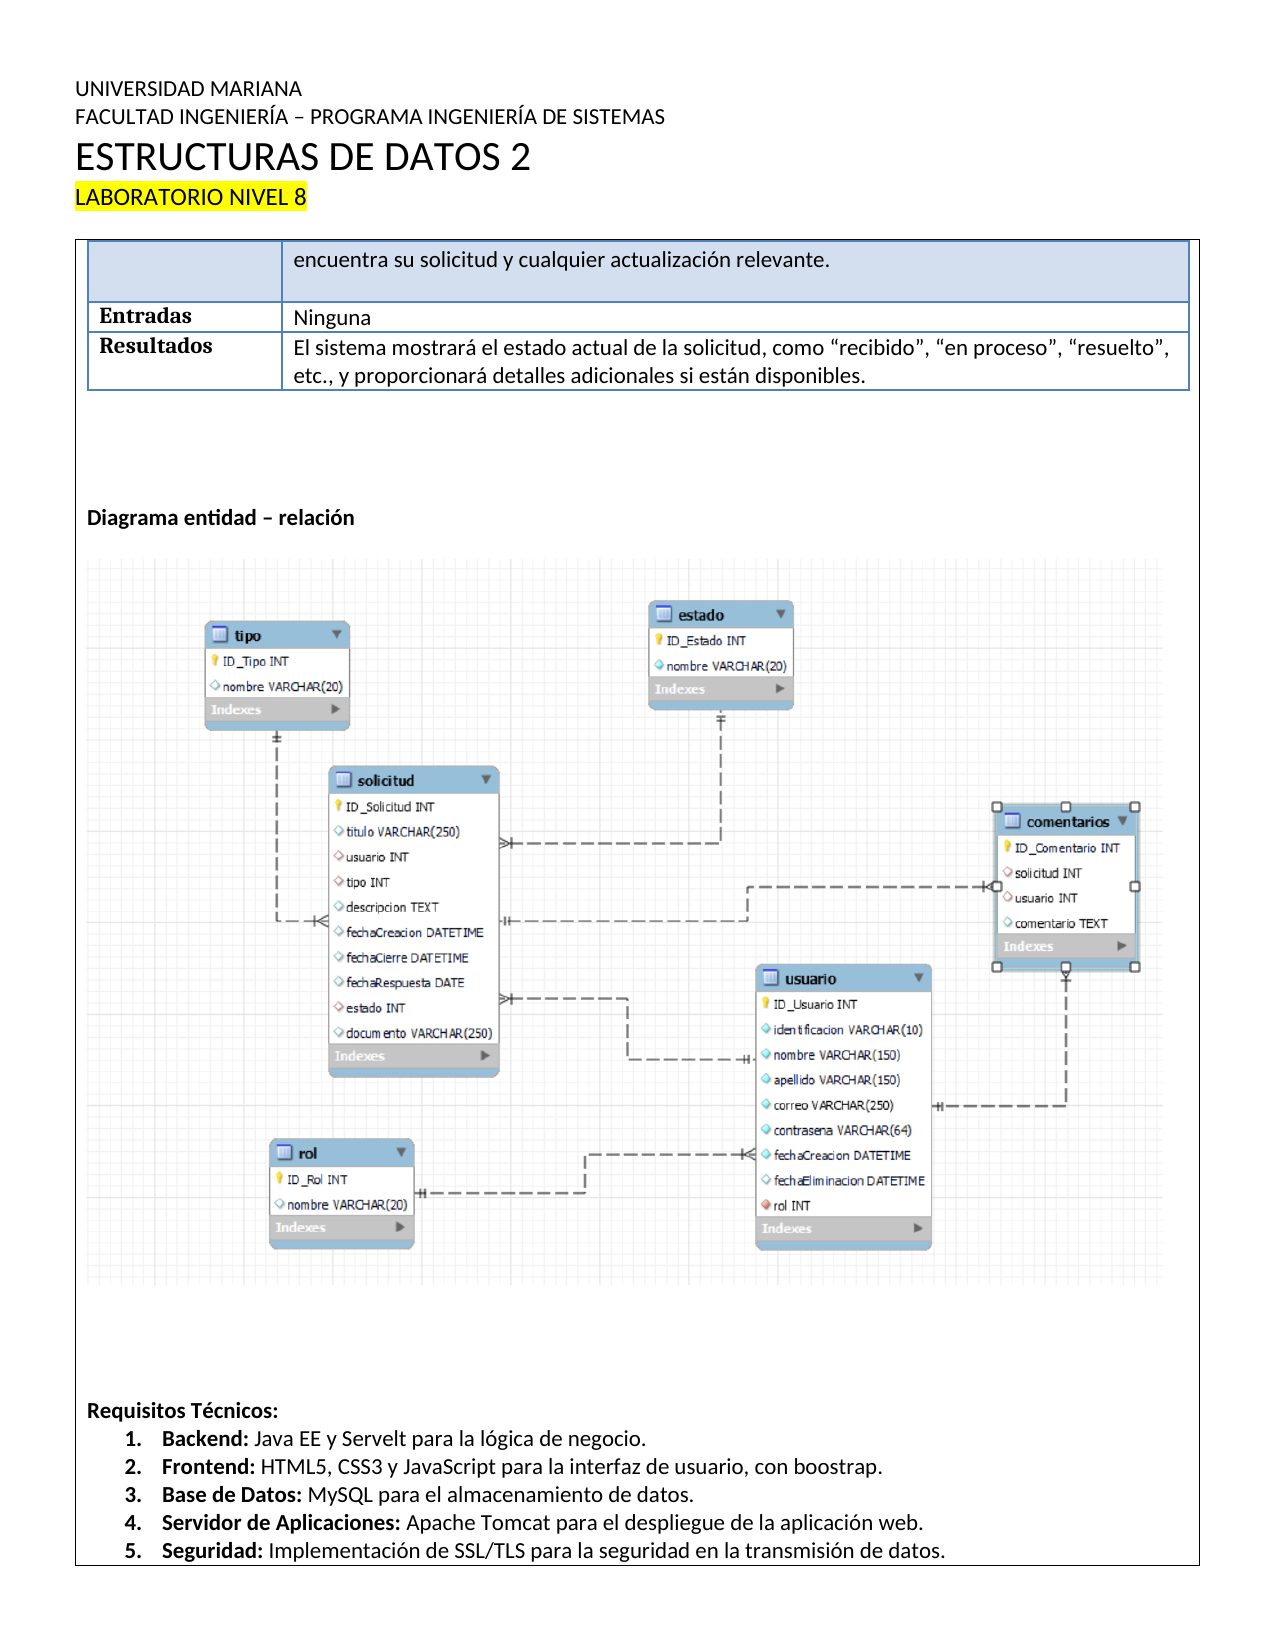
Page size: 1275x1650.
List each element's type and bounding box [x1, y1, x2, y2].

picture [86, 559, 1183, 1285]
table_cell [76, 240, 1199, 1564]
